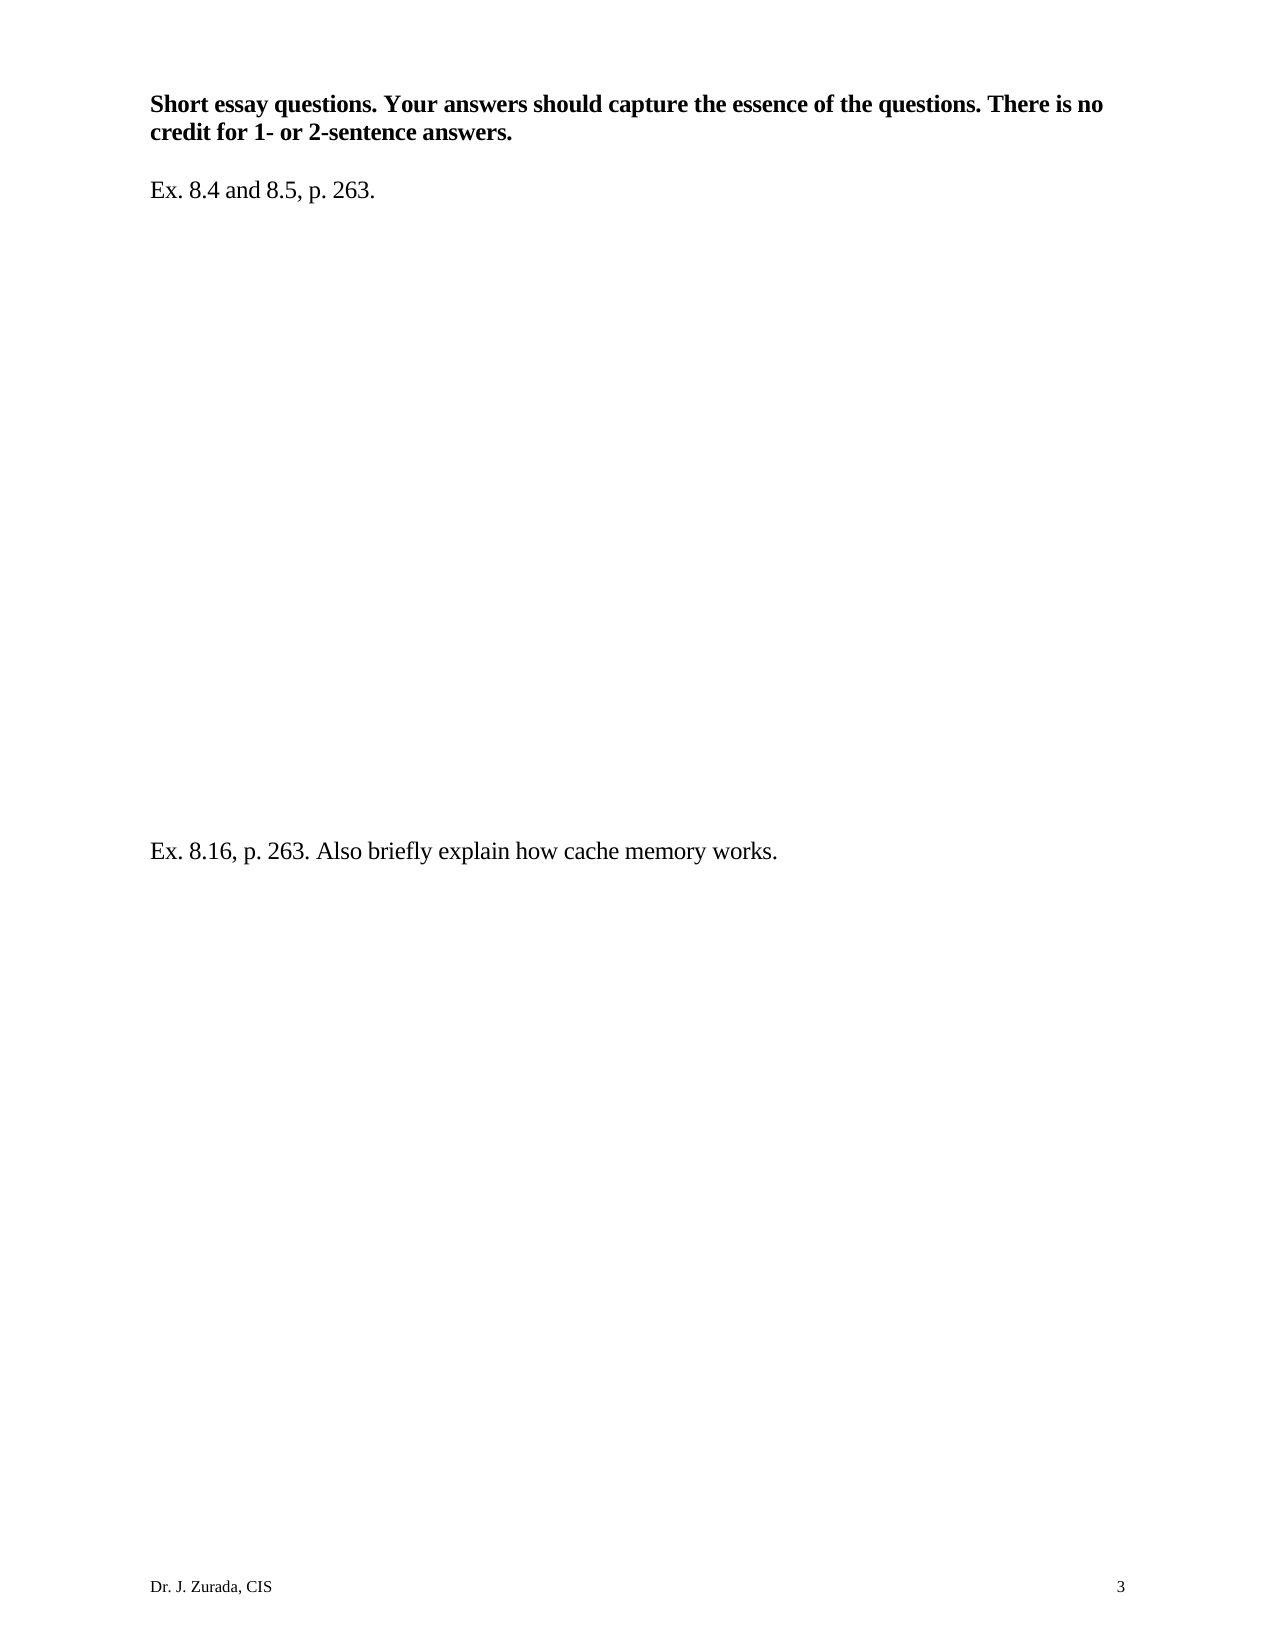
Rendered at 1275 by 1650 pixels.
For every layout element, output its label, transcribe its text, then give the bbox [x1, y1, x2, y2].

text Ex. 8.16, p. 263. Also briefly explain how cache memory works. [150, 836, 1125, 865]
text Ex. 8.4 and 8.5, p. 263. [150, 175, 1125, 204]
text Short essay questions. Your answers should capture the essence of the questions. There is no credit for 1- or 2-sentence answers. [150, 89, 1125, 146]
